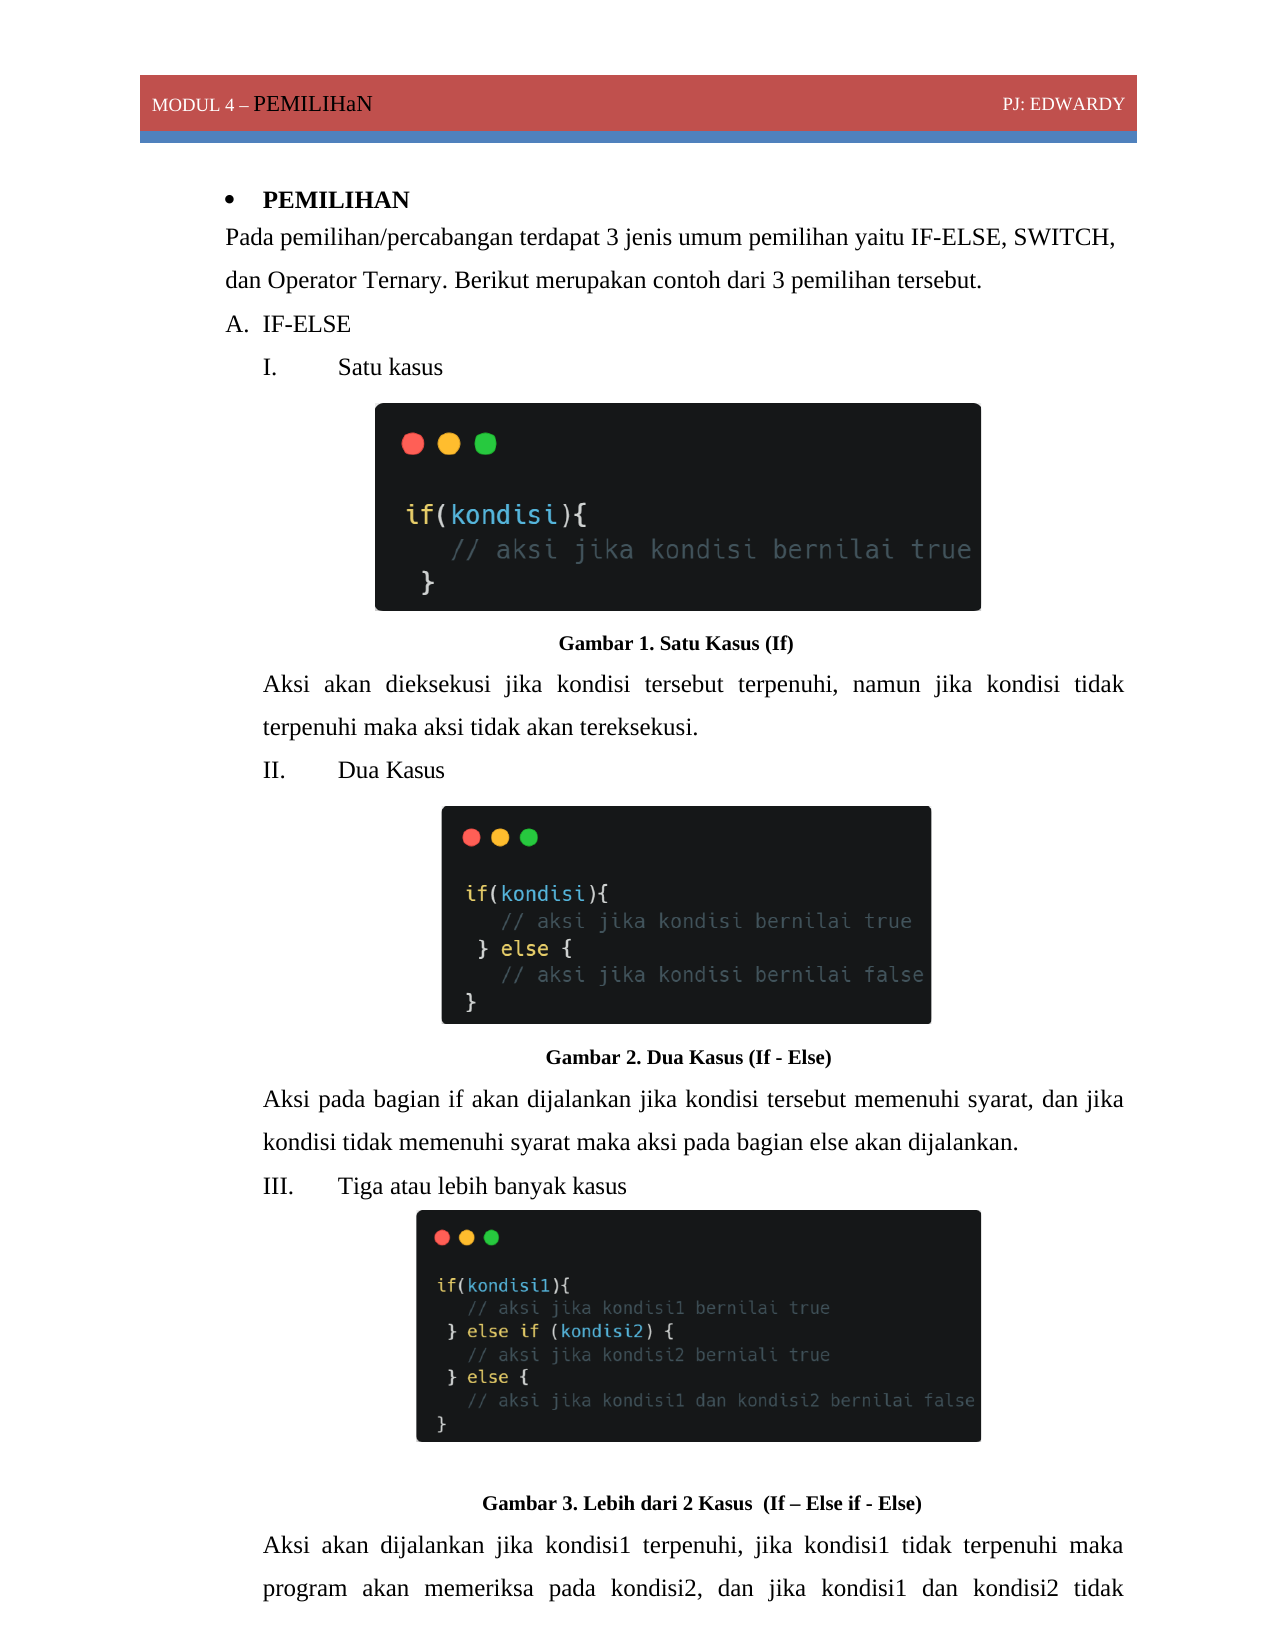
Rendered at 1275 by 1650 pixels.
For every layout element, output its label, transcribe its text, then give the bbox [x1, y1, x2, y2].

list Satu kasus [263, 352, 1137, 381]
text Gambar 2. Dua Kasus (If - Else) [139, 1045, 1137, 1069]
list Dua Kasus [263, 755, 1137, 783]
text Gambar 3. Lebih dari 2 Kasus (If – Else if - Else) [139, 1491, 1137, 1515]
list Tiga atau lebih banyak kasus [263, 1171, 1137, 1199]
picture [416, 1210, 982, 1442]
picture [441, 806, 932, 1024]
picture [375, 403, 982, 611]
subtitle IF-ELSE [225, 309, 1137, 337]
text Aksi akan dieksekusi jika kondisi tersebut terpenuhi, namun jika kondisi tidak terpenuhi maka aksi tidak akan tereksekusi. [263, 669, 1124, 741]
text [263, 1530, 1124, 1601]
text Pada pemilihan/percabangan terdapat 3 jenis umum pemilihan yaitu IF-ELSE, SWITCH, dan Operator Ternary. Berikut merupakan contoh dari 3 pemilihan tersebut. [225, 222, 1137, 294]
subtitle PEMILIHAN [225, 185, 1137, 214]
text Gambar 1. Satu Kasus (If) [139, 631, 1137, 655]
text Aksi pada bagian if akan dijalankan jika kondisi tersebut memenuhi syarat, dan jika kondisi tidak memenuhi syarat maka aksi pada bagian else akan dijalankan. [263, 1084, 1124, 1156]
